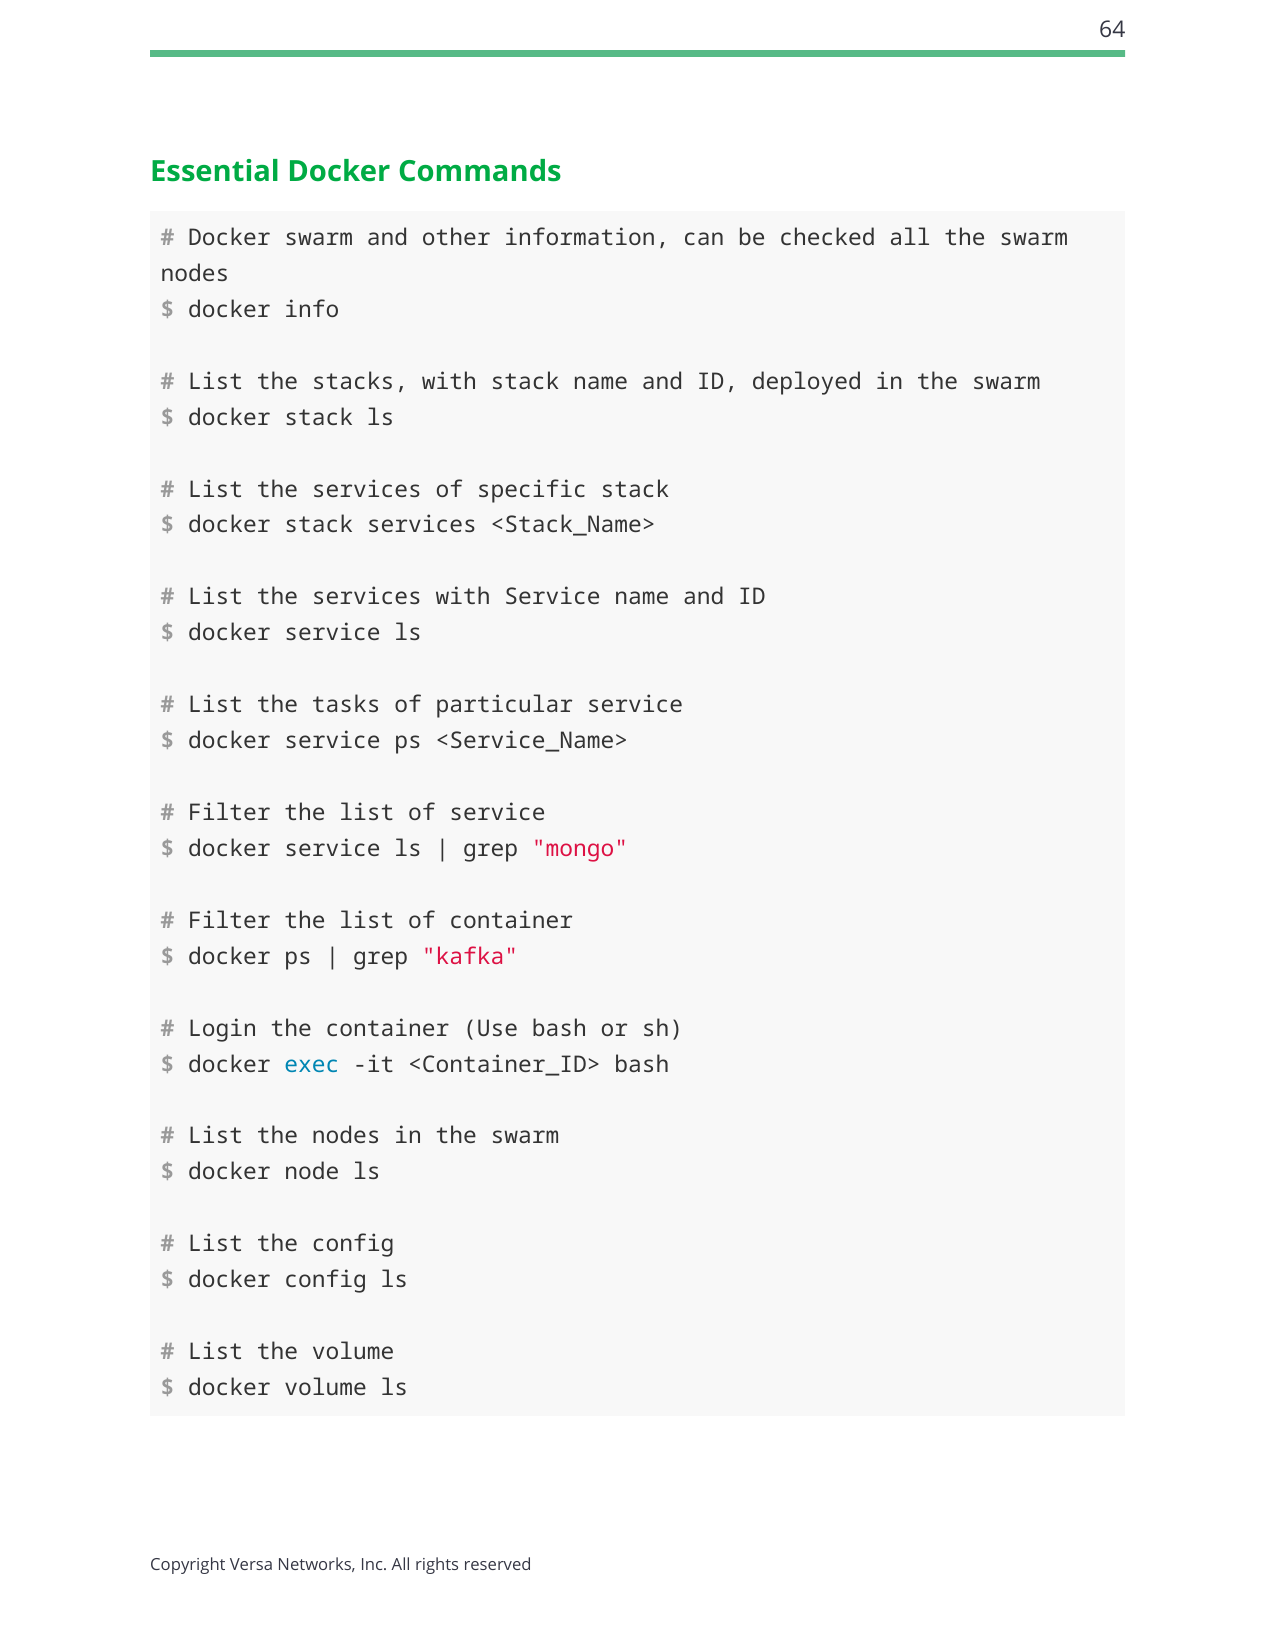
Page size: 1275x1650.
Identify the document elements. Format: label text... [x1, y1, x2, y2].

table_header # Docker swarm and other information, can be checked all the swarm nodes $ docker info # List the stacks, with stack name and ID, deployed in the swarm $ docker stack ls # List the services of specific stack $ docker stack services <Stack_Name> # List the services with Service name and ID $ docker service ls # List the tasks of particular service $ docker service ps <Service_Name> # Filter the list of service $ docker service ls | grep "mongo" # Filter the list of container $ docker ps | grep "kafka" # Login the container (Use bash or sh) $ docker exec -it <Container_ID> bash # List the nodes in the swarm $ docker node ls # List the config $ docker config ls # List the volume $ docker volume ls [150, 211, 1125, 1416]
picture [150, 50, 1125, 57]
subtitle Essential Docker Commands [150, 150, 1125, 190]
